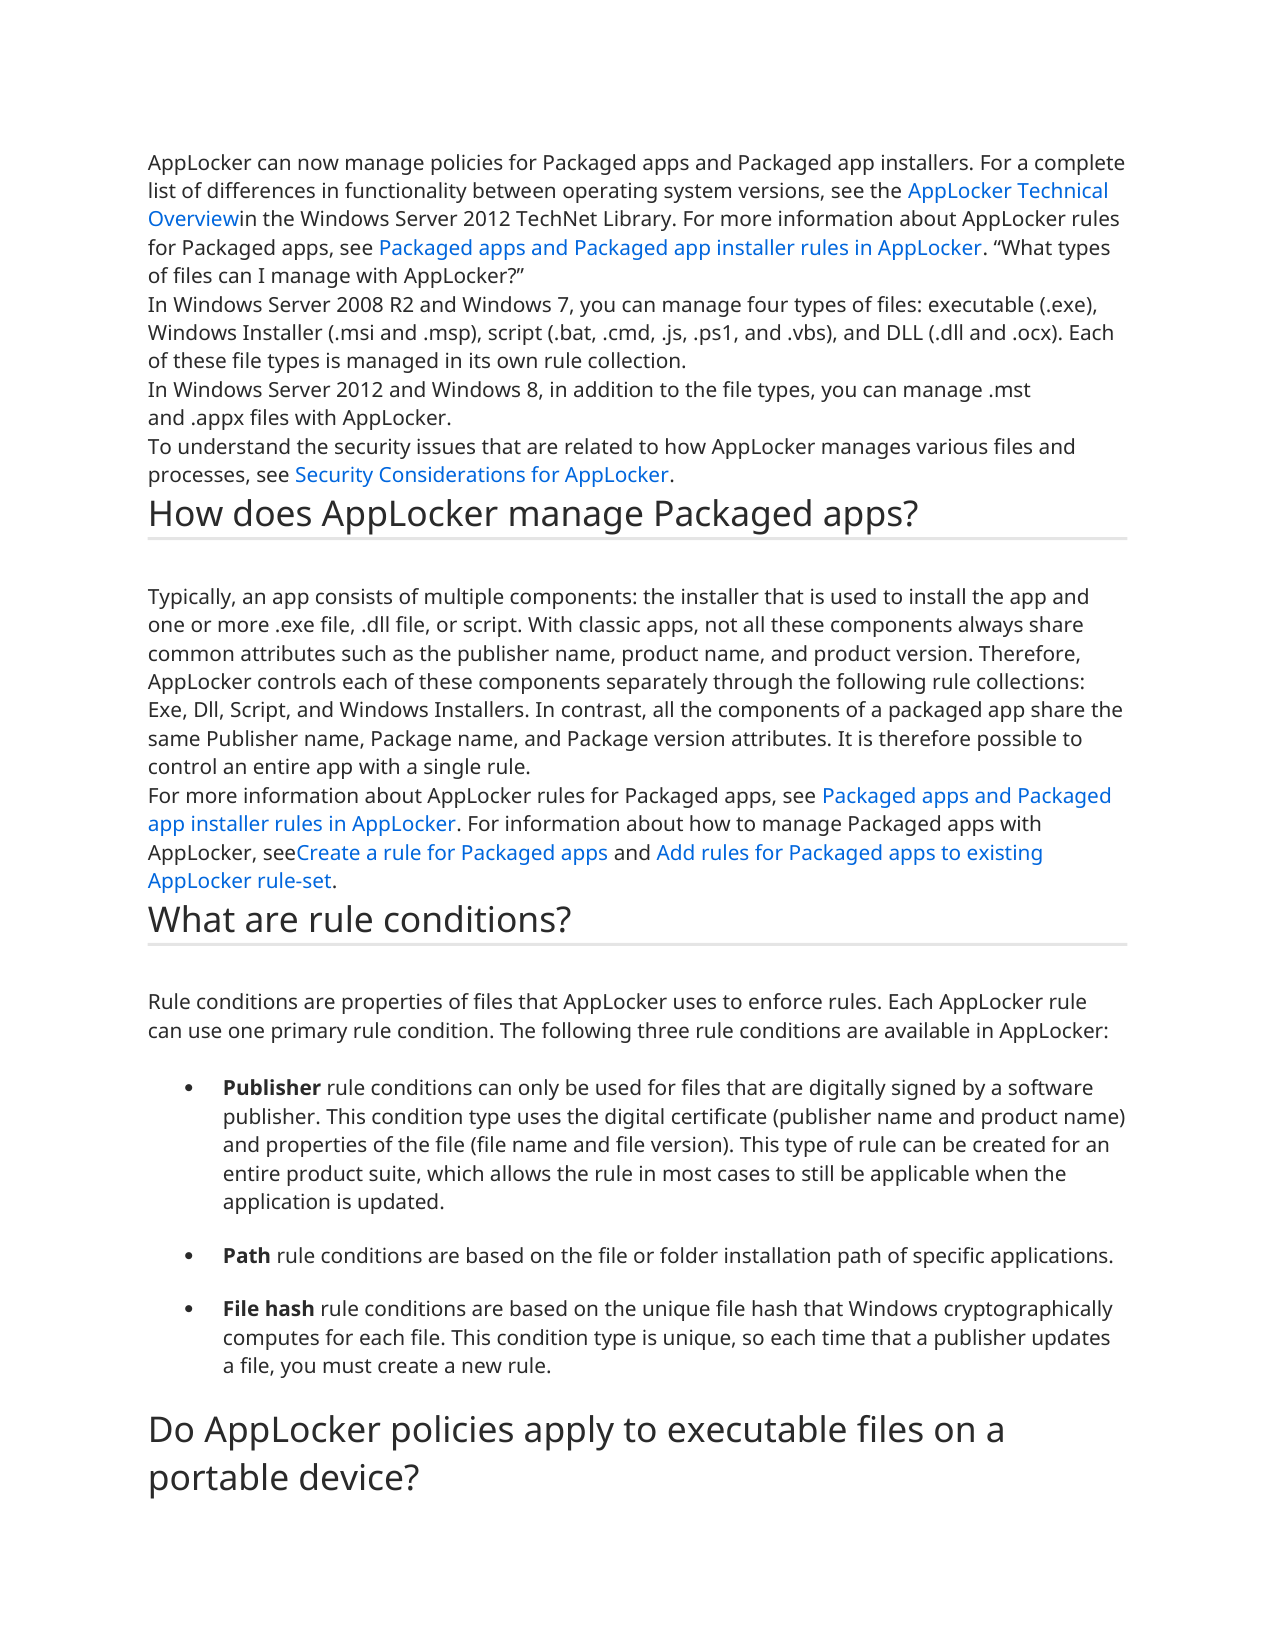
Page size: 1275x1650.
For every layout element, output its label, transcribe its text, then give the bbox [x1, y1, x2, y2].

text Typically, an app consists of multiple components: the installer that is used to install the app and one or more .exe file, .dll file, or script. With classic apps, not all these components always share common attributes such as the publisher name, product name, and product version. Therefore, AppLocker controls each of these components separately through the following rule collections: Exe, Dll, Script, and Windows Installers. In contrast, all the components of a packaged app share the same Publisher name, Package name, and Package version attributes. It is therefore possible to control an entire app with a single rule. [148, 582, 1127, 781]
text AppLocker can now manage policies for Packaged apps and Packaged app installers. For a complete list of differences in functionality between operating system versions, see the AppLocker Technical Overviewin the Windows Server 2012 TechNet Library. For more information about AppLocker rules for Packaged apps, see Packaged apps and Packaged app installer rules in AppLocker. “What types of files can I manage with AppLocker?” [148, 148, 1127, 290]
text Do AppLocker policies apply to executable files on a portable device? [148, 1404, 1127, 1501]
text To understand the security issues that are related to how AppLocker manages various files and processes, see Security Considerations for AppLocker. [148, 432, 1127, 489]
text What are rule conditions? [148, 894, 1127, 942]
list Path rule conditions are based on the file or folder installation path of specific applications. [185, 1241, 1127, 1269]
text How does AppLocker manage Packaged apps? [148, 489, 1127, 537]
list Publisher rule conditions can only be used for files that are digitally signed by a software publisher. This condition type uses the digital certificate (publisher name and product name) and properties of the file (file name and file version). This type of rule can be created for an entire product suite, which allows the rule in most cases to still be applicable when the application is updated. [185, 1073, 1127, 1216]
list File hash rule conditions are based on the unique file hash that Windows cryptographically computes for each file. This condition type is unique, so each time that a publisher updates a file, you must create a new rule. [185, 1294, 1127, 1379]
text In Windows Server 2012 and Windows 8, in addition to the file types, you can manage .mst and .appx files with AppLocker. [148, 375, 1127, 432]
text In Windows Server 2008 R2 and Windows 7, you can manage four types of files: executable (.exe), Windows Installer (.msi and .msp), script (.bat, .cmd, .js, .ps1, and .vbs), and DLL (.dll and .ocx). Each of these file types is managed in its own rule collection. [148, 290, 1127, 375]
text Rule conditions are properties of files that AppLocker uses to enforce rules. Each AppLocker rule can use one primary rule condition. The following three rule conditions are available in AppLocker: [148, 987, 1127, 1044]
text For more information about AppLocker rules for Packaged apps, see Packaged apps and Packaged app installer rules in AppLocker. For information about how to manage Packaged apps with AppLocker, seeCreate a rule for Packaged apps and Add rules for Packaged apps to existing AppLocker rule-set. [148, 781, 1127, 894]
